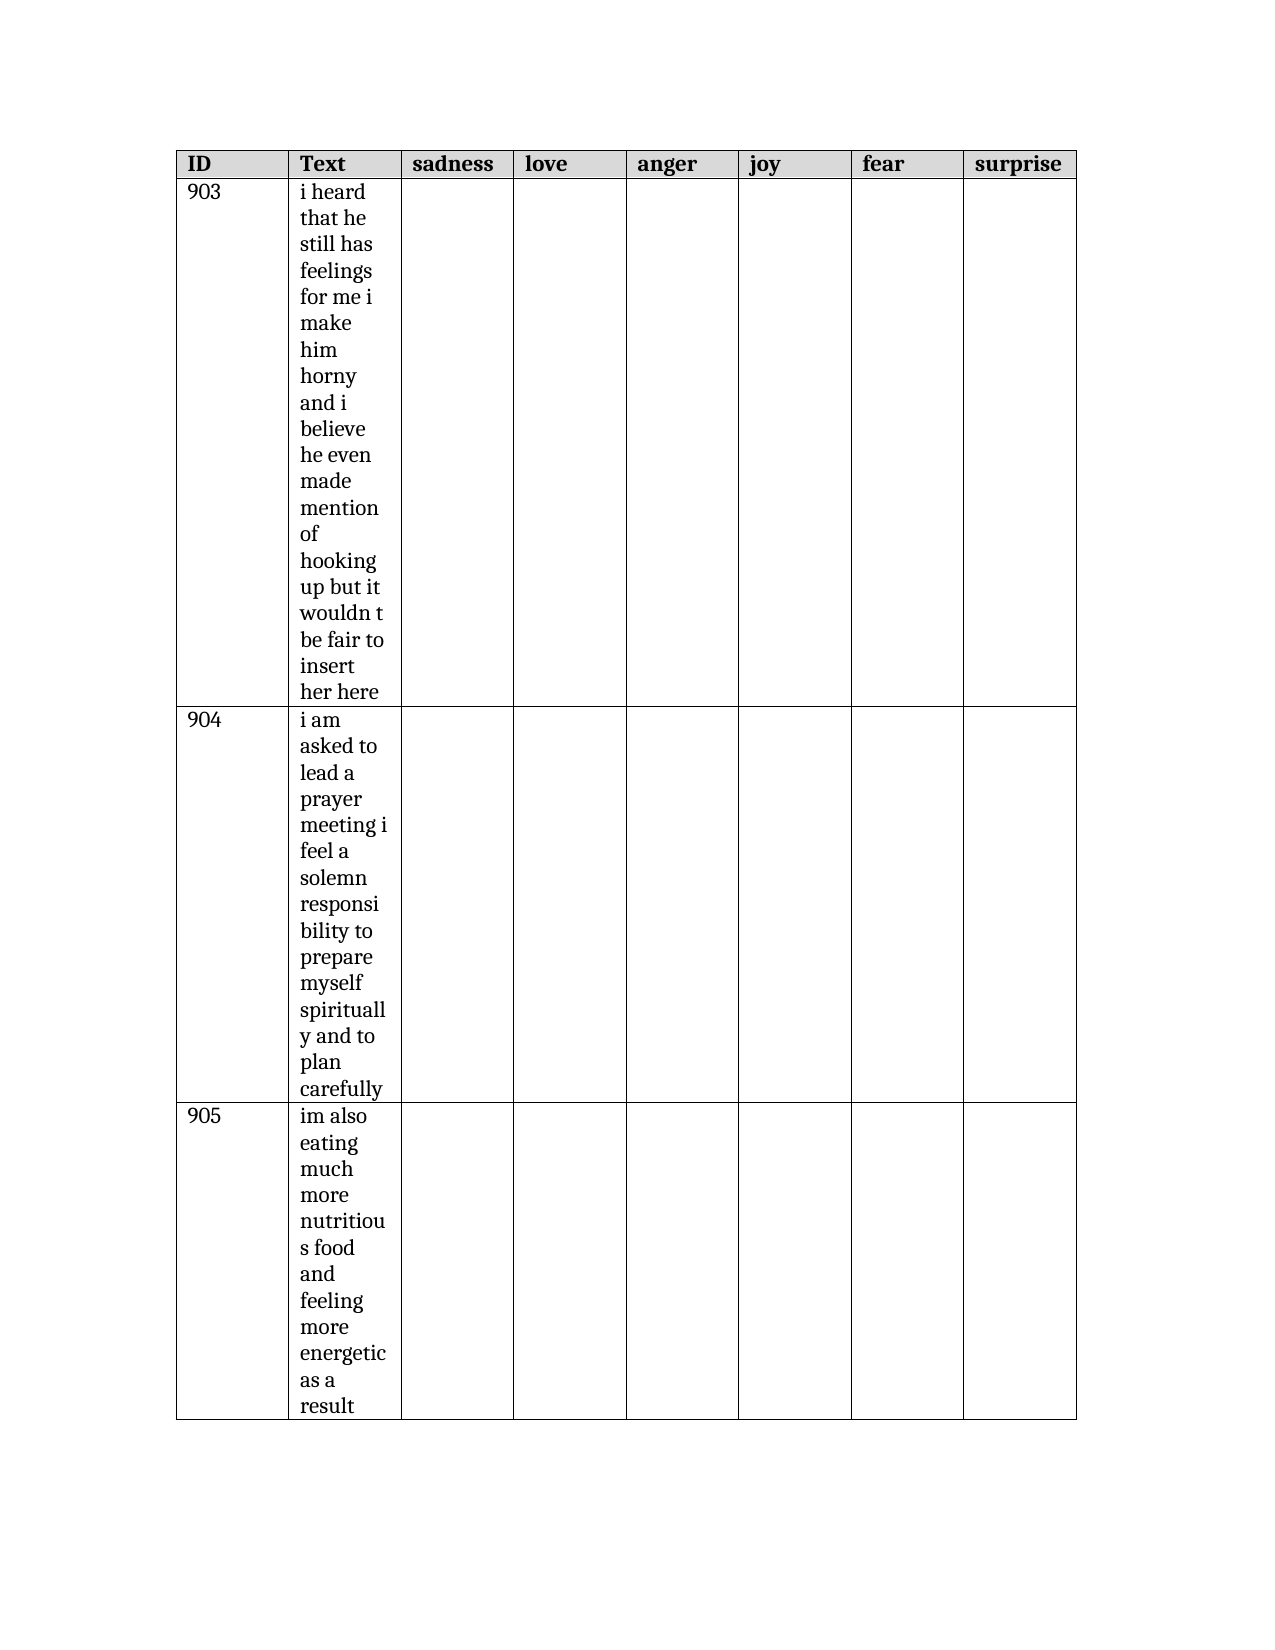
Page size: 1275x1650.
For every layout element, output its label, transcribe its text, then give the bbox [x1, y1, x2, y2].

table_cell [964, 707, 1076, 1102]
table_cell [627, 707, 738, 1102]
table_cell [852, 707, 963, 1102]
table_cell i am asked to lead a prayer meeting i feel a solemn responsibility to prepare myself spiritually and to plan carefully [289, 707, 401, 1102]
table_cell [514, 1103, 626, 1419]
table_cell [402, 179, 513, 706]
table_header sadness [402, 151, 513, 177]
table_cell [964, 179, 1076, 706]
table_cell 903 [177, 179, 288, 706]
table_cell 904 [177, 707, 288, 1102]
table_cell [739, 179, 851, 706]
table_cell [739, 707, 851, 1102]
table_cell i heard that he still has feelings for me i make him horny and i believe he even made mention of hooking up but it wouldn t be fair to insert her here [289, 179, 401, 706]
table_cell [402, 707, 513, 1102]
table_cell 905 [177, 1103, 288, 1419]
table_header fear [852, 151, 963, 177]
table_header ID [177, 151, 288, 177]
table_header joy [739, 151, 851, 177]
table_cell [514, 179, 626, 706]
table_cell [739, 1103, 851, 1419]
table_cell [964, 1103, 1076, 1419]
table_header anger [627, 151, 738, 177]
table_cell [627, 179, 738, 706]
table_cell [402, 1103, 513, 1419]
table_cell [852, 179, 963, 706]
table_header Text [289, 151, 401, 177]
table_header love [514, 151, 626, 177]
table_cell im also eating much more nutritious food and feeling more energetic as a result [289, 1103, 401, 1419]
table_cell [852, 1103, 963, 1419]
table_header surprise [964, 151, 1076, 177]
table_cell [627, 1103, 738, 1419]
table_cell [514, 707, 626, 1102]
